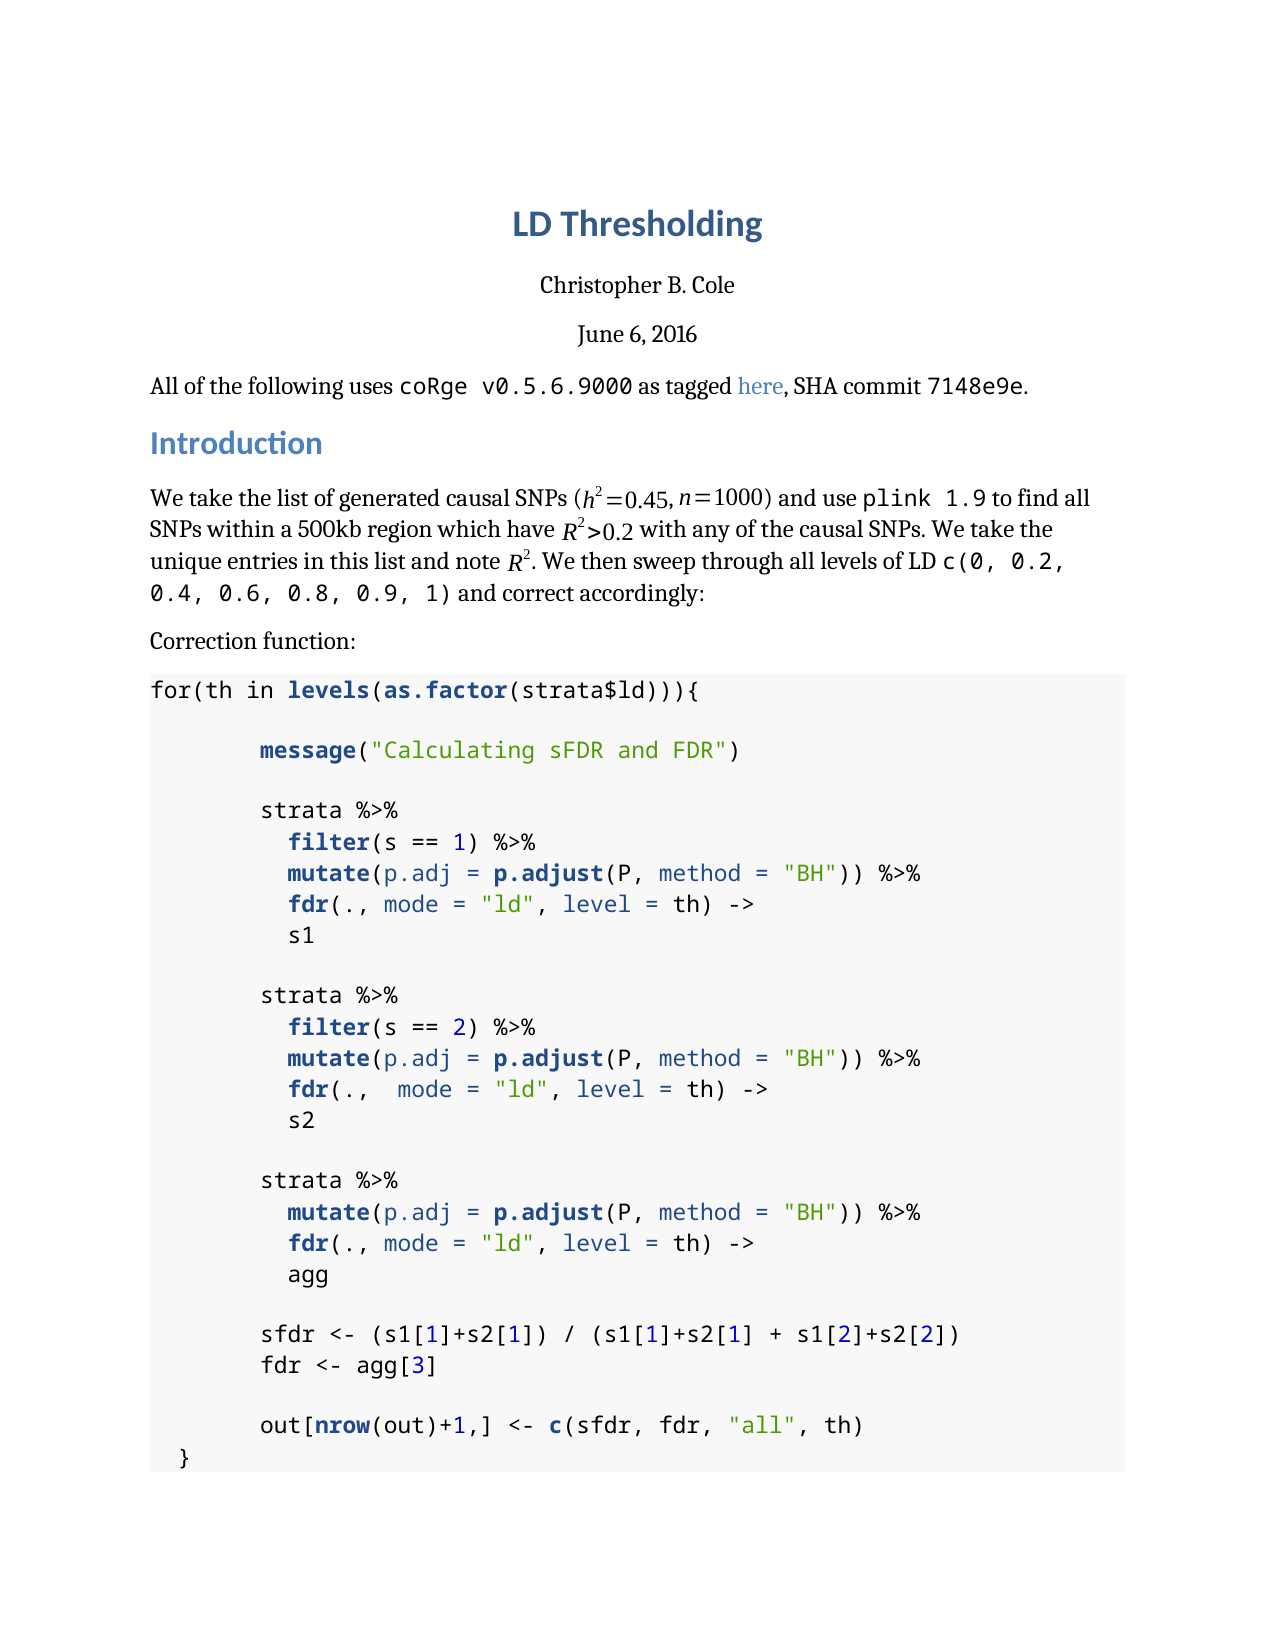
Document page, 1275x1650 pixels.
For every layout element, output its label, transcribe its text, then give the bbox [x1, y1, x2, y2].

text Correction function: [150, 627, 1125, 655]
text Christopher B. Cole [150, 271, 1125, 299]
subtitle Introduction [150, 422, 1125, 463]
text All of the following uses coRge v0.5.6.9000 as tagged here, SHA commit 7148e9e. [150, 370, 1125, 401]
title LD Thresholding [150, 200, 1125, 246]
text June 6, 2016 [150, 320, 1125, 349]
text We take the list of generated causal SNPs (, ) and use plink 1.9 to find all SNPs within a 500kb region which have with any of the causal SNPs. We take the unique entries in this list and note . We then sweep through all levels of LD c(0, 0.2, 0.4, 0.6, 0.8, 0.9, 1) and correct accordingly: [150, 482, 1125, 608]
text for(th in levels(as.factor(strata$ld))){ message("Calculating sFDR and FDR") strata %>% filter(s == 1) %>% mutate(p.adj = p.adjust(P, method = "BH")) %>% fdr(., mode = "ld", level = th) -> s1 strata %>% filter(s == 2) %>% mutate(p.adj = p.adjust(P, method = "BH")) %>% fdr(., mode = "ld", level = th) -> s2 strata %>% mutate(p.adj = p.adjust(P, method = "BH")) %>% fdr(., mode = "ld", level = th) -> agg sfdr <- (s1[1]+s2[1]) / (s1[1]+s2[1] + s1[2]+s2[2]) fdr <- agg[3] out[nrow(out)+1,] <- c(sfdr, fdr, "all", th) } [150, 674, 1125, 1472]
